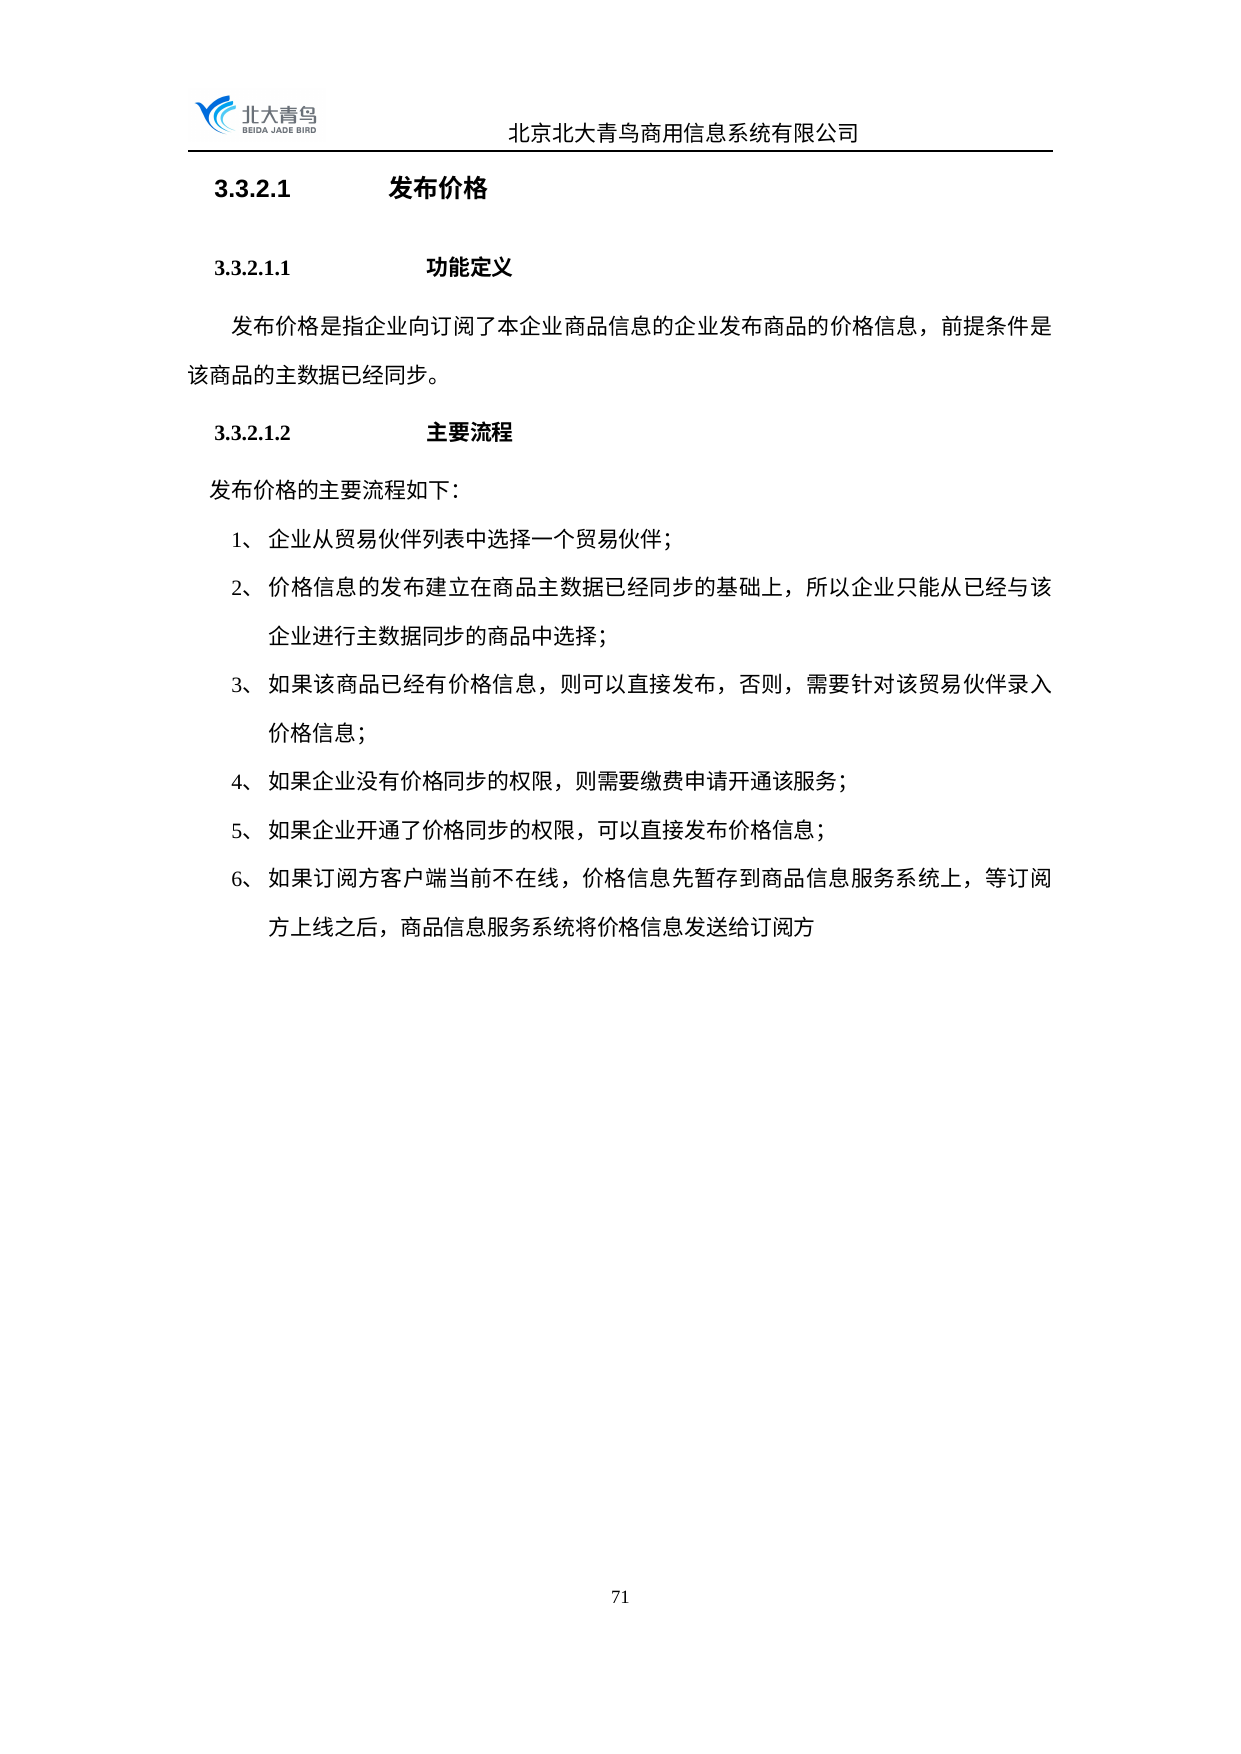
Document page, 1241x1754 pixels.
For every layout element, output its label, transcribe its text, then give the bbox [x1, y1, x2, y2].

list 如果企业开通了价格同步的权限，可以直接发布价格信息； [231, 812, 1053, 845]
list 企业从贸易伙伴列表中选择一个贸易伙伴； [231, 521, 1053, 554]
text 发布价格的主要流程如下： [187, 473, 1053, 506]
list 如果该商品已经有价格信息，则可以直接发布，否则，需要针对该贸易伙伴录入价格信息； [231, 667, 1053, 748]
list 价格信息的发布建立在商品主数据已经同步的基础上，所以企业只能从已经与该企业进行主数据同步的商品中选择； [231, 570, 1053, 651]
subtitle 功能定义 [214, 250, 1053, 282]
subtitle 主要流程 [214, 414, 1053, 447]
text 发布价格是指企业向订阅了本企业商品信息的企业发布商品的价格信息，前提条件是该商品的主数据已经同步。 [187, 309, 1053, 390]
subtitle 发布价格 [214, 154, 1053, 219]
list 如果订阅方客户端当前不在线，价格信息先暂存到商品信息服务系统上，等订阅方上线之后，商品信息服务系统将价格信息发送给订阅方 [231, 861, 1053, 942]
picture [187, 88, 327, 142]
list 如果企业没有价格同步的权限，则需要缴费申请开通该服务； [231, 764, 1053, 796]
